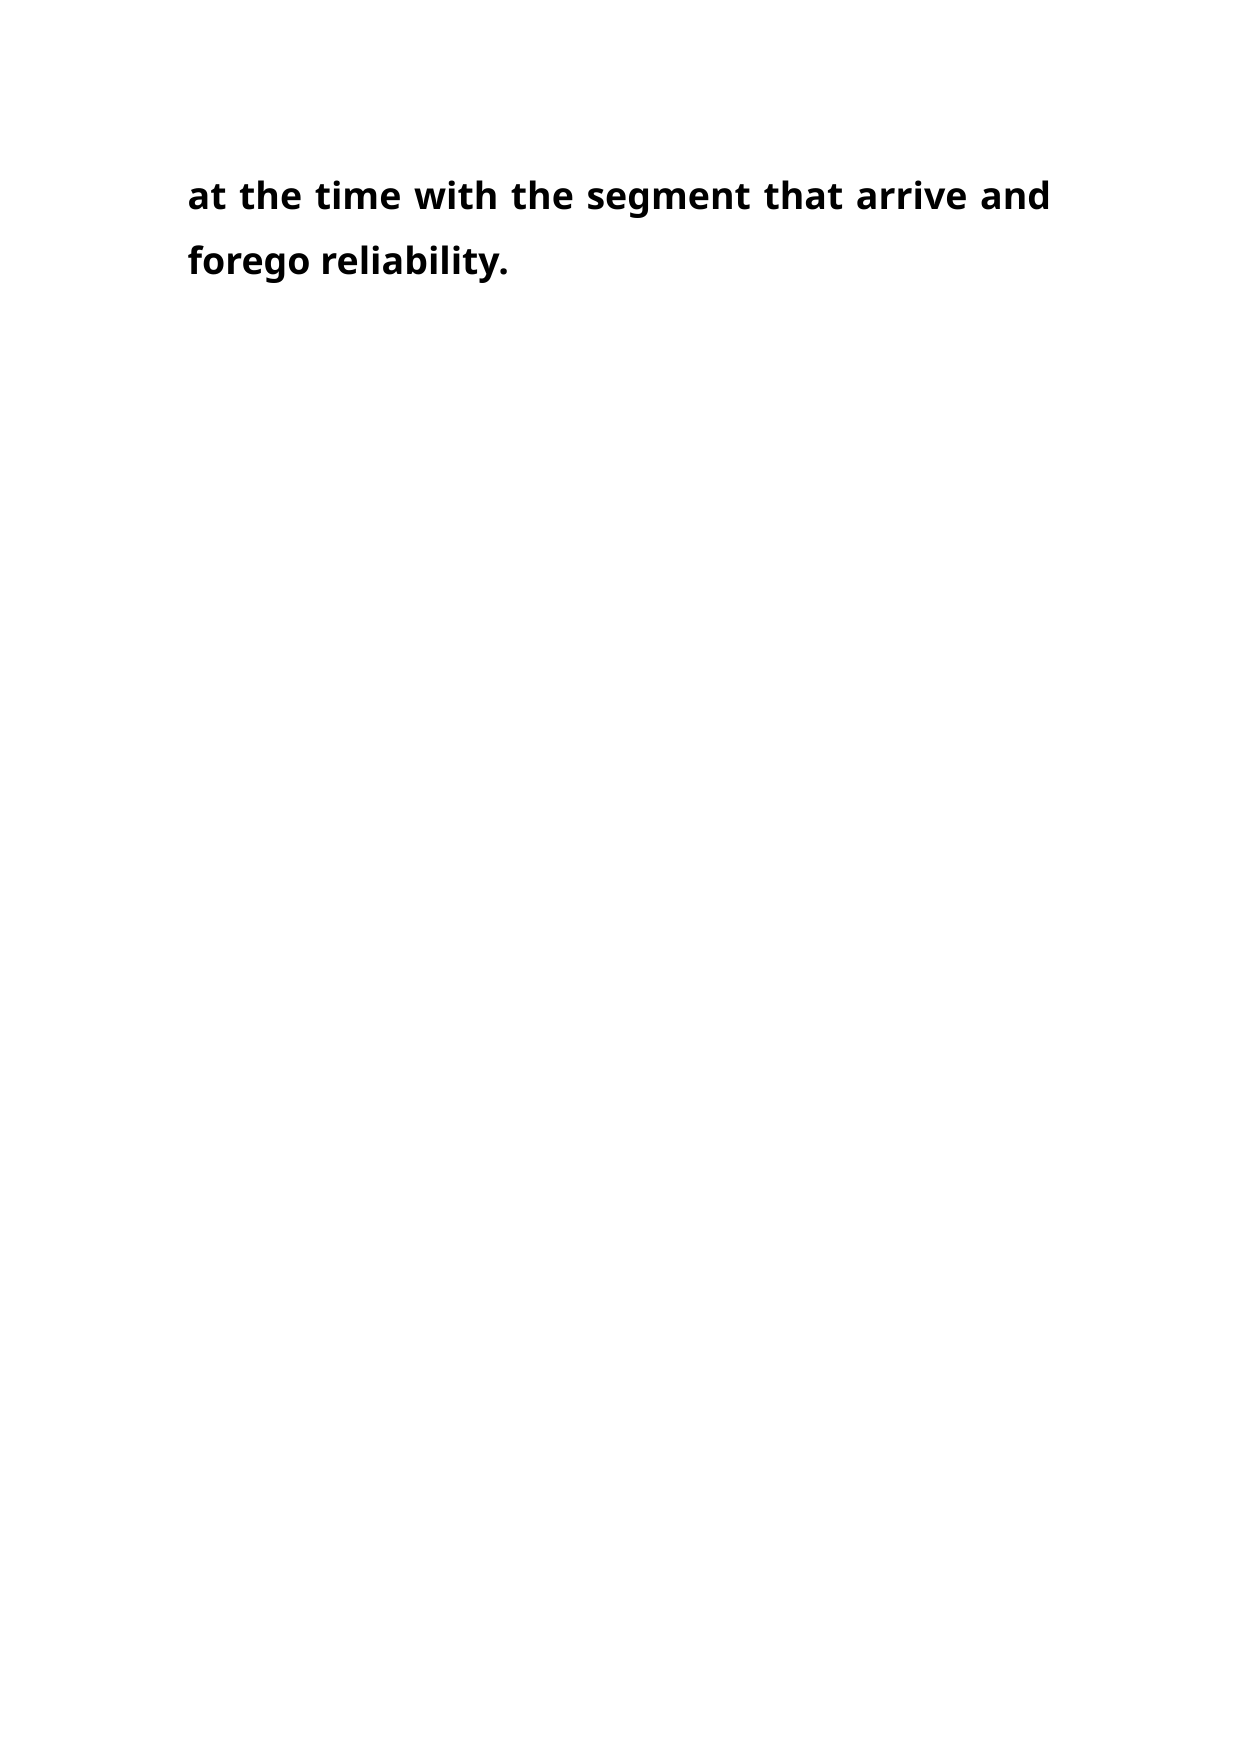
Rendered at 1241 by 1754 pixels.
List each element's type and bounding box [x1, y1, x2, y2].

text [187, 162, 1053, 292]
